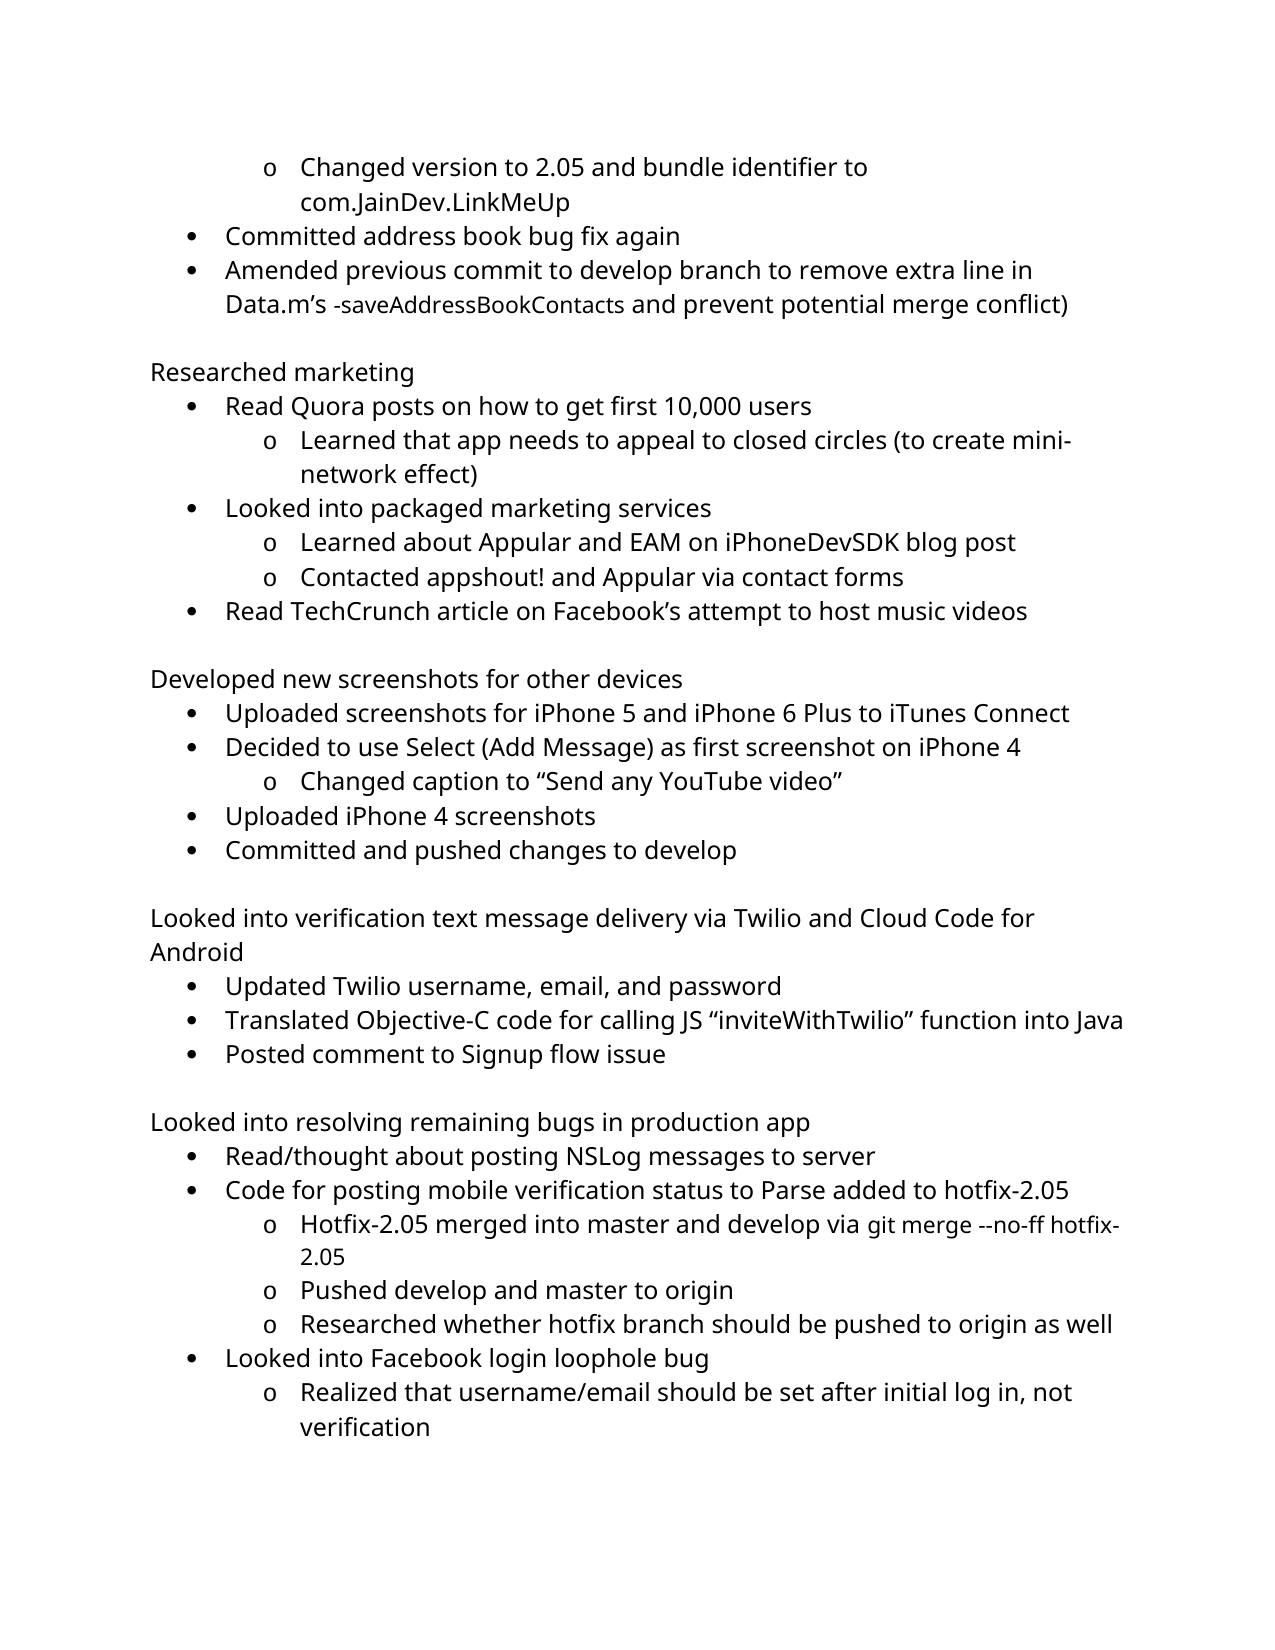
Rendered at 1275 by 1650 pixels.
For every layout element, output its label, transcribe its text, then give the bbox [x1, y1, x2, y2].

list Read Quora posts on how to get first 10,000 users [187, 389, 1125, 423]
list Pushed develop and master to origin [262, 1272, 1125, 1307]
list Updated Twilio username, email, and password [187, 968, 1125, 1003]
text Looked into resolving remaining bugs in production app [150, 1105, 1125, 1139]
list Changed version to 2.05 and bundle identifier to com.JainDev.LinkMeUp [262, 150, 1125, 218]
list Contacted appshout! and Appular via contact forms [262, 559, 1125, 594]
list Learned that app needs to appeal to closed circles (to create mini-network effect) [262, 423, 1125, 491]
list Uploaded iPhone 4 screenshots [187, 798, 1125, 832]
text Looked into verification text message delivery via Twilio and Cloud Code for Android [150, 900, 1125, 968]
list Translated Objective-C code for calling JS “inviteWithTwilio” function into Java [187, 1003, 1125, 1037]
list Committed and pushed changes to develop [187, 832, 1125, 866]
list Researched whether hotfix branch should be pushed to origin as well [262, 1307, 1125, 1341]
list Looked into packaged marketing services [187, 491, 1125, 525]
text Researched marketing [150, 354, 1125, 389]
list Read TechCrunch article on Facebook’s attempt to host music videos [187, 594, 1125, 628]
list Hotfix-2.05 merged into master and develop via git merge --no-ff hotfix-2.05 [262, 1207, 1125, 1272]
list Looked into Facebook login loophole bug [187, 1341, 1125, 1375]
list Decided to use Select (Add Message) as first screenshot on iPhone 4 [187, 730, 1125, 764]
list Learned about Appular and EAM on iPhoneDevSDK blog post [262, 525, 1125, 559]
list Realized that username/email should be set after initial log in, not verification [262, 1375, 1125, 1443]
list Read/thought about posting NSLog messages to server [187, 1139, 1125, 1173]
text Developed new screenshots for other devices [150, 662, 1125, 696]
list Changed caption to “Send any YouTube video” [262, 764, 1125, 798]
list Code for posting mobile verification status to Parse added to hotfix-2.05 [187, 1173, 1125, 1207]
list Committed address book bug fix again [187, 218, 1125, 252]
list Uploaded screenshots for iPhone 5 and iPhone 6 Plus to iTunes Connect [187, 696, 1125, 730]
list Amended previous commit to develop branch to remove extra line in Data.m’s -saveAddressBookContacts and prevent potential merge conflict) [187, 252, 1125, 321]
list Posted comment to Signup flow issue [187, 1037, 1125, 1071]
